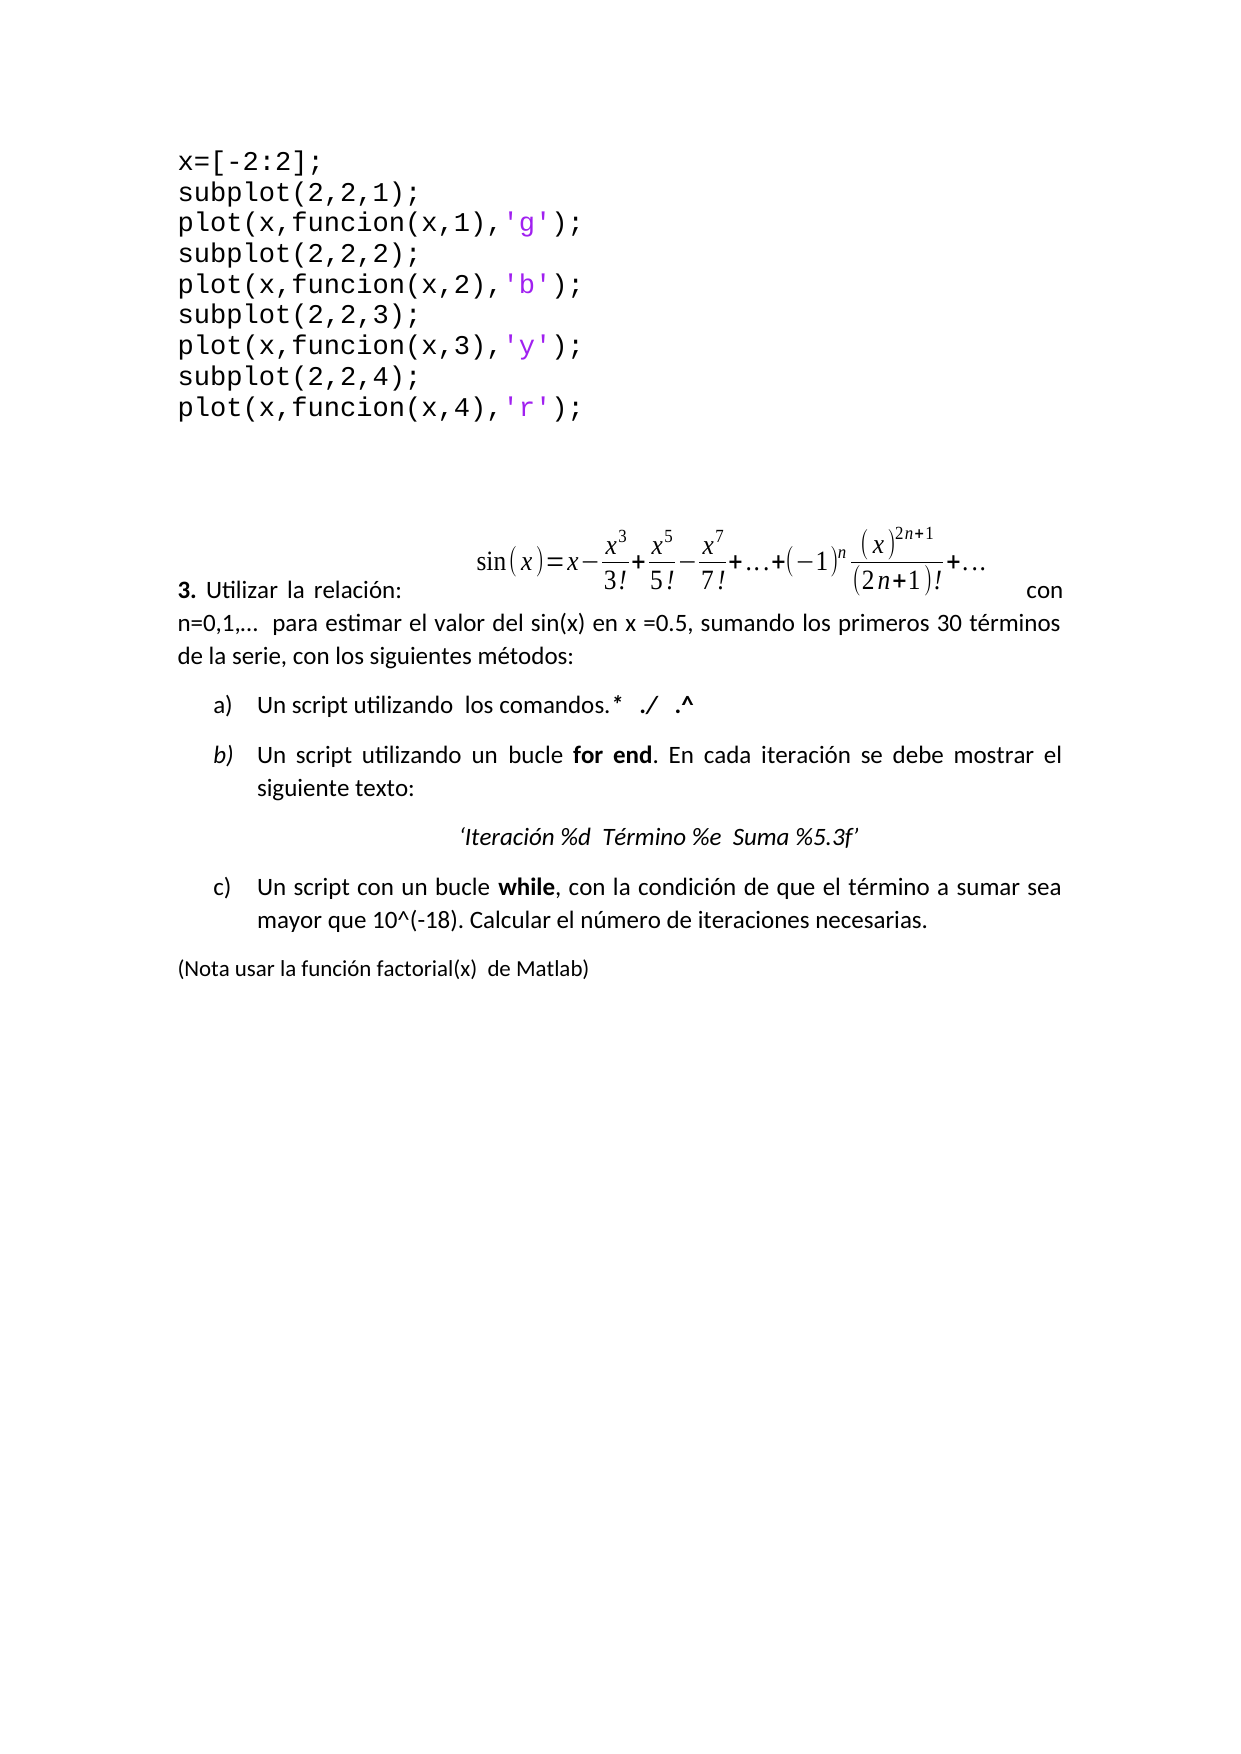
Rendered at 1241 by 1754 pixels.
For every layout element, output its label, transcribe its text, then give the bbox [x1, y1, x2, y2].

text ‘Iteración %d Término %e Suma %5.3f’ [257, 822, 1063, 852]
text subplot(2,2,3); [177, 301, 1063, 332]
text plot(x,funcion(x,1),'g'); [177, 209, 1063, 240]
list Un script con un bucle while, con la condición de que el término a sumar sea mayor que 10^(-18). Calcular el número de iteraciones necesarias. [213, 871, 1063, 934]
text subplot(2,2,4); [177, 363, 1063, 393]
text plot(x,funcion(x,2),'b'); [177, 271, 1063, 301]
list Un script utilizando un bucle for end. En cada iteración se debe mostrar el siguiente texto: [213, 739, 1063, 802]
list Un script utilizando los comandos.* ./ .^ [213, 689, 1063, 720]
text plot(x,funcion(x,4),'r'); [177, 393, 1063, 424]
text (Nota usar la función factorial(x) de Matlab) [177, 954, 1063, 982]
text subplot(2,2,2); [177, 240, 1063, 271]
text subplot(2,2,1); [177, 178, 1063, 209]
text x=[-2:2]; [177, 148, 1063, 178]
text 3. Utilizar la relación: con n=0,1,… para estimar el valor del sin(x) en x =0.5, sumando los primeros 30 términos de la serie, con los siguientes métodos: [177, 523, 1063, 670]
text plot(x,funcion(x,3),'y'); [177, 332, 1063, 363]
